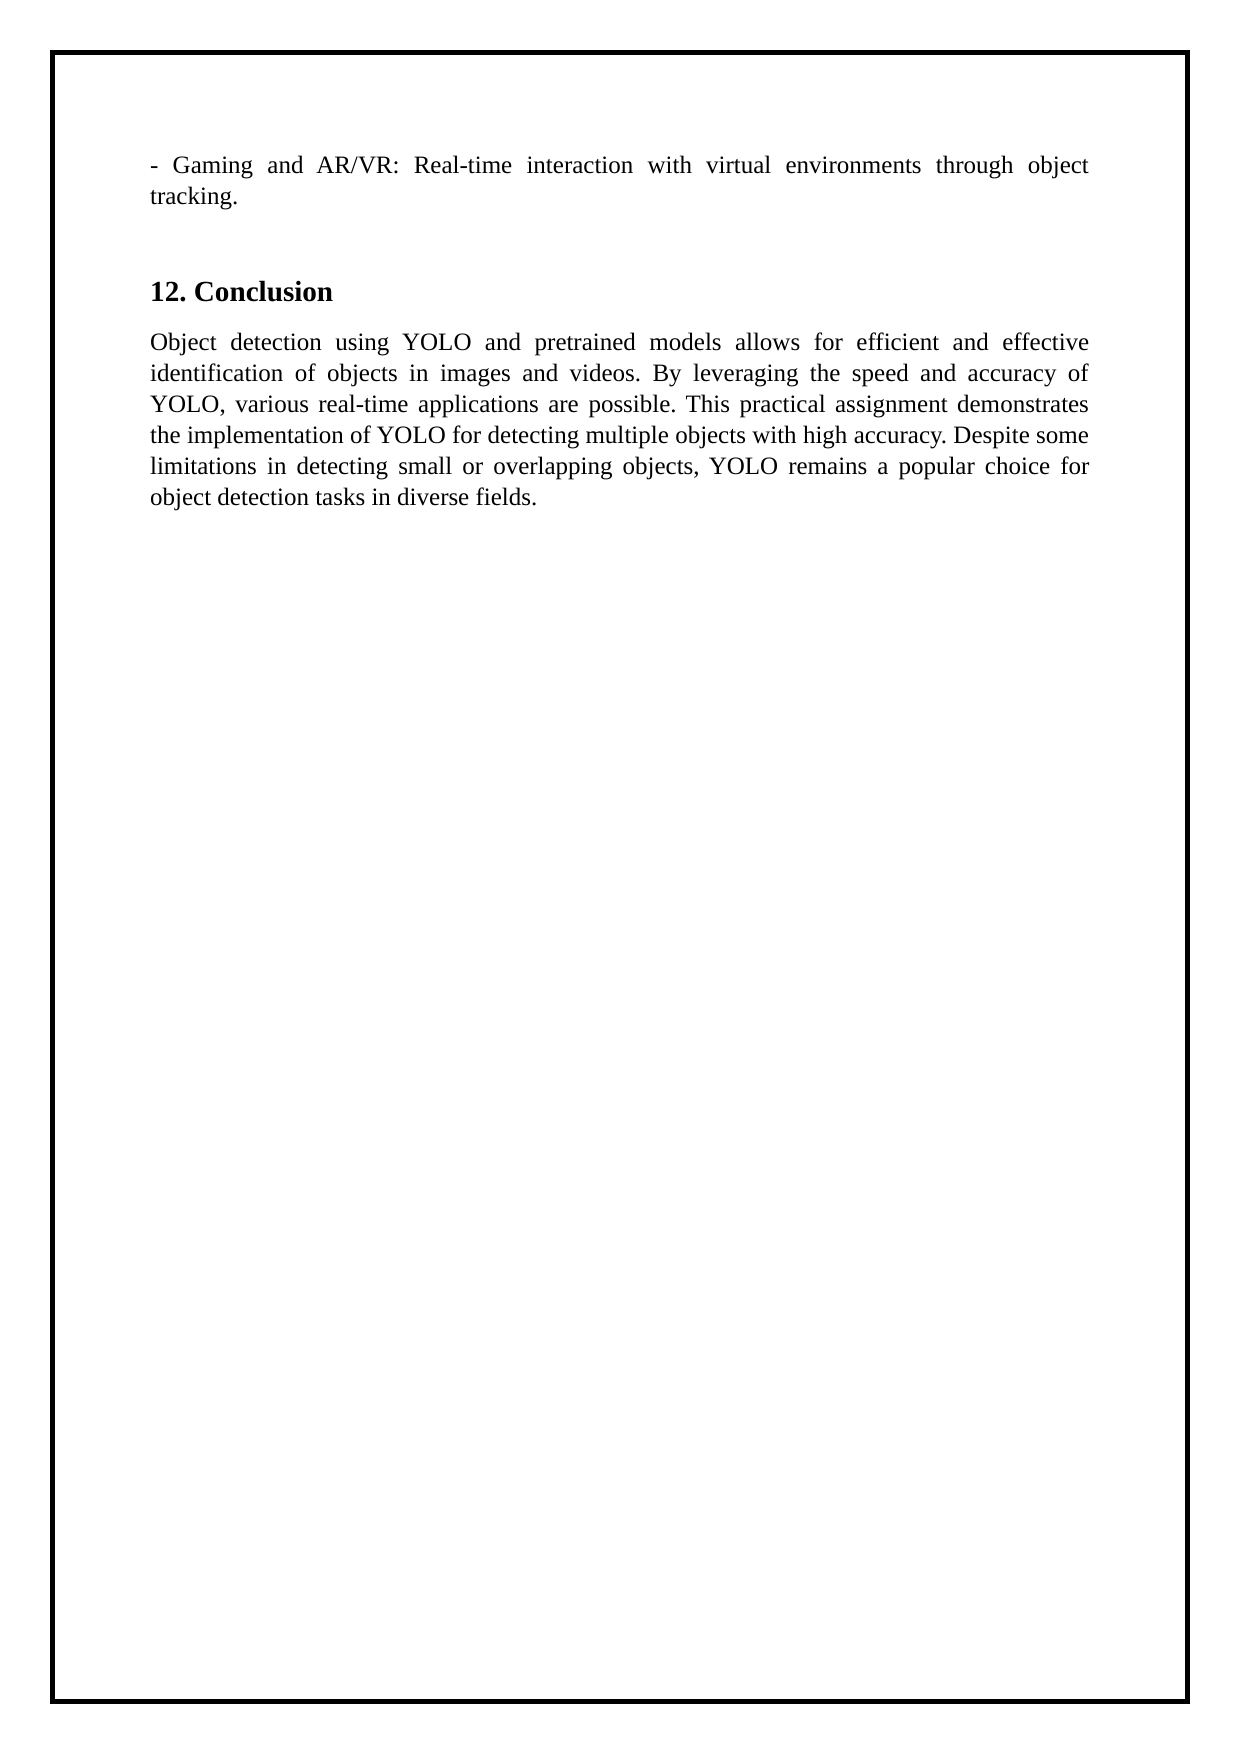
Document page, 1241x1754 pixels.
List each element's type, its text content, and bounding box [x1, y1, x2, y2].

text - Gaming and AR/VR: Real-time interaction with virtual environments through object tracking. [150, 150, 1090, 210]
text Object detection using YOLO and pretrained models allows for efficient and effective identification of objects in images and videos. By leveraging the speed and accuracy of YOLO, various real-time applications are possible. This practical assignment demonstrates the implementation of YOLO for detecting multiple objects with high accuracy. Despite some limitations in detecting small or overlapping objects, YOLO remains a popular choice for object detection tasks in diverse fields. [150, 327, 1090, 511]
text 12. Conclusion [150, 274, 1090, 307]
